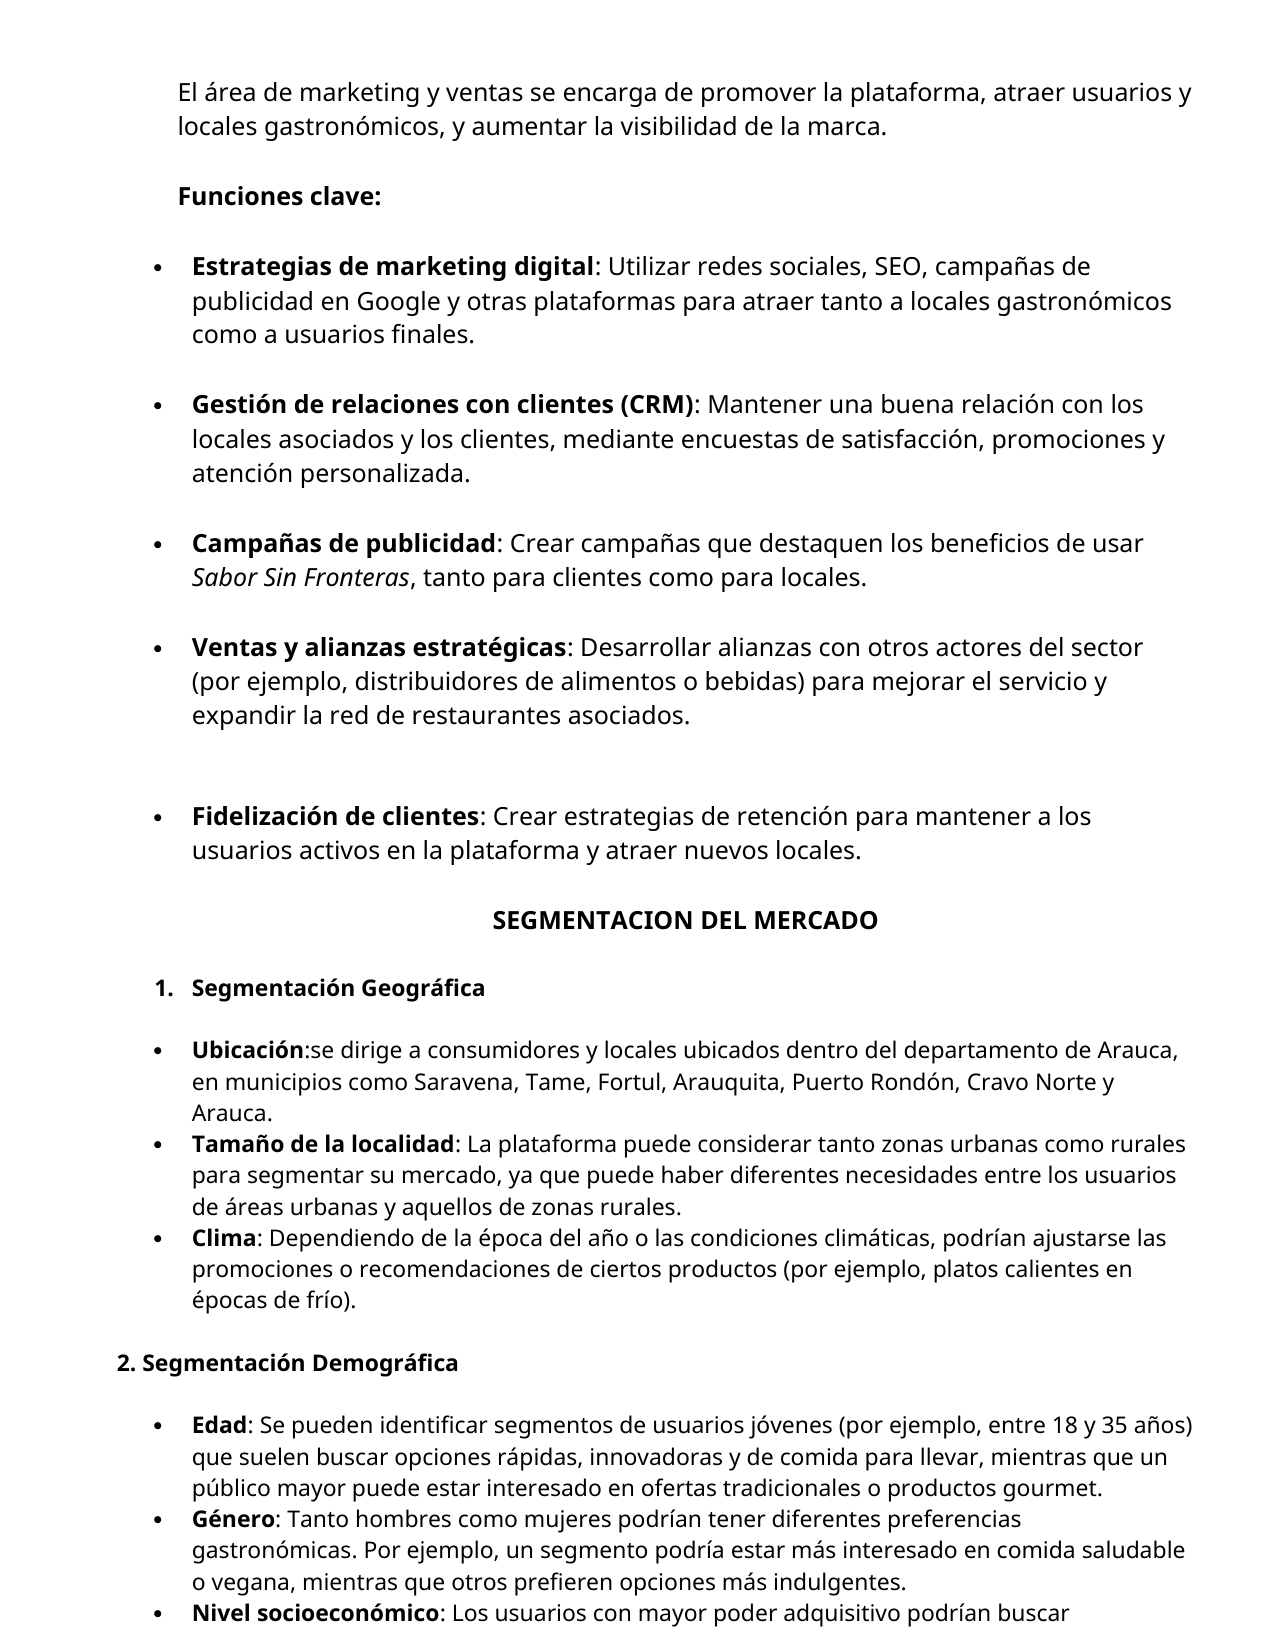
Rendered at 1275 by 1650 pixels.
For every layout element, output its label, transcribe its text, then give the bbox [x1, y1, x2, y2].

text SEGMENTACION DEL MERCADO [177, 903, 1194, 937]
text Funciones clave: [177, 179, 1194, 213]
list Estrategias de marketing digital: Utilizar redes sociales, SEO, campañas de publicidad en Google y otras plataformas para atraer tanto a locales gastronómicos como a usuarios finales. [154, 249, 1194, 351]
list Segmentación Geográfica [154, 972, 1194, 1003]
list Edad: Se pueden identificar segmentos de usuarios jóvenes (por ejemplo, entre 18 y 35 años) que suelen buscar opciones rápidas, innovadoras y de comida para llevar, mientras que un público mayor puede estar interesado en ofertas tradicionales o productos gourmet. [154, 1409, 1194, 1503]
list Género: Tanto hombres como mujeres podrían tener diferentes preferencias gastronómicas. Por ejemplo, un segmento podría estar más interesado en comida saludable o vegana, mientras que otros prefieren opciones más indulgentes. [154, 1503, 1194, 1597]
list Campañas de publicidad: Crear campañas que destaquen los beneficios de usar Sabor Sin Fronteras, tanto para clientes como para locales. [154, 525, 1194, 593]
list Gestión de relaciones con clientes (CRM): Mantener una buena relación con los locales asociados y los clientes, mediante encuestas de satisfacción, promociones y atención personalizada. [154, 387, 1194, 489]
list Fidelización de clientes: Crear estrategias de retención para mantener a los usuarios activos en la plataforma y atraer nuevos locales. [154, 799, 1194, 867]
list Ubicación:se dirige a consumidores y locales ubicados dentro del departamento de Arauca, en municipios como Saravena, Tame, Fortul, Arauquita, Puerto Rondón, Cravo Norte y Arauca. [154, 1034, 1194, 1128]
text 2. Segmentación Demográfica [117, 1347, 1194, 1378]
list Ventas y alianzas estratégicas: Desarrollar alianzas con otros actores del sector (por ejemplo, distribuidores de alimentos o bebidas) para mejorar el servicio y expandir la red de restaurantes asociados. [154, 629, 1194, 732]
text El área de marketing y ventas se encarga de promover la plataforma, atraer usuarios y locales gastronómicos, y aumentar la visibilidad de la marca. [177, 75, 1194, 143]
list Tamaño de la localidad: La plataforma puede considerar tanto zonas urbanas como rurales para segmentar su mercado, ya que puede haber diferentes necesidades entre los usuarios de áreas urbanas y aquellos de zonas rurales. [154, 1128, 1194, 1222]
list Clima: Dependiendo de la época del año o las condiciones climáticas, podrían ajustarse las promociones o recomendaciones de ciertos productos (por ejemplo, platos calientes en épocas de frío). [154, 1222, 1194, 1316]
